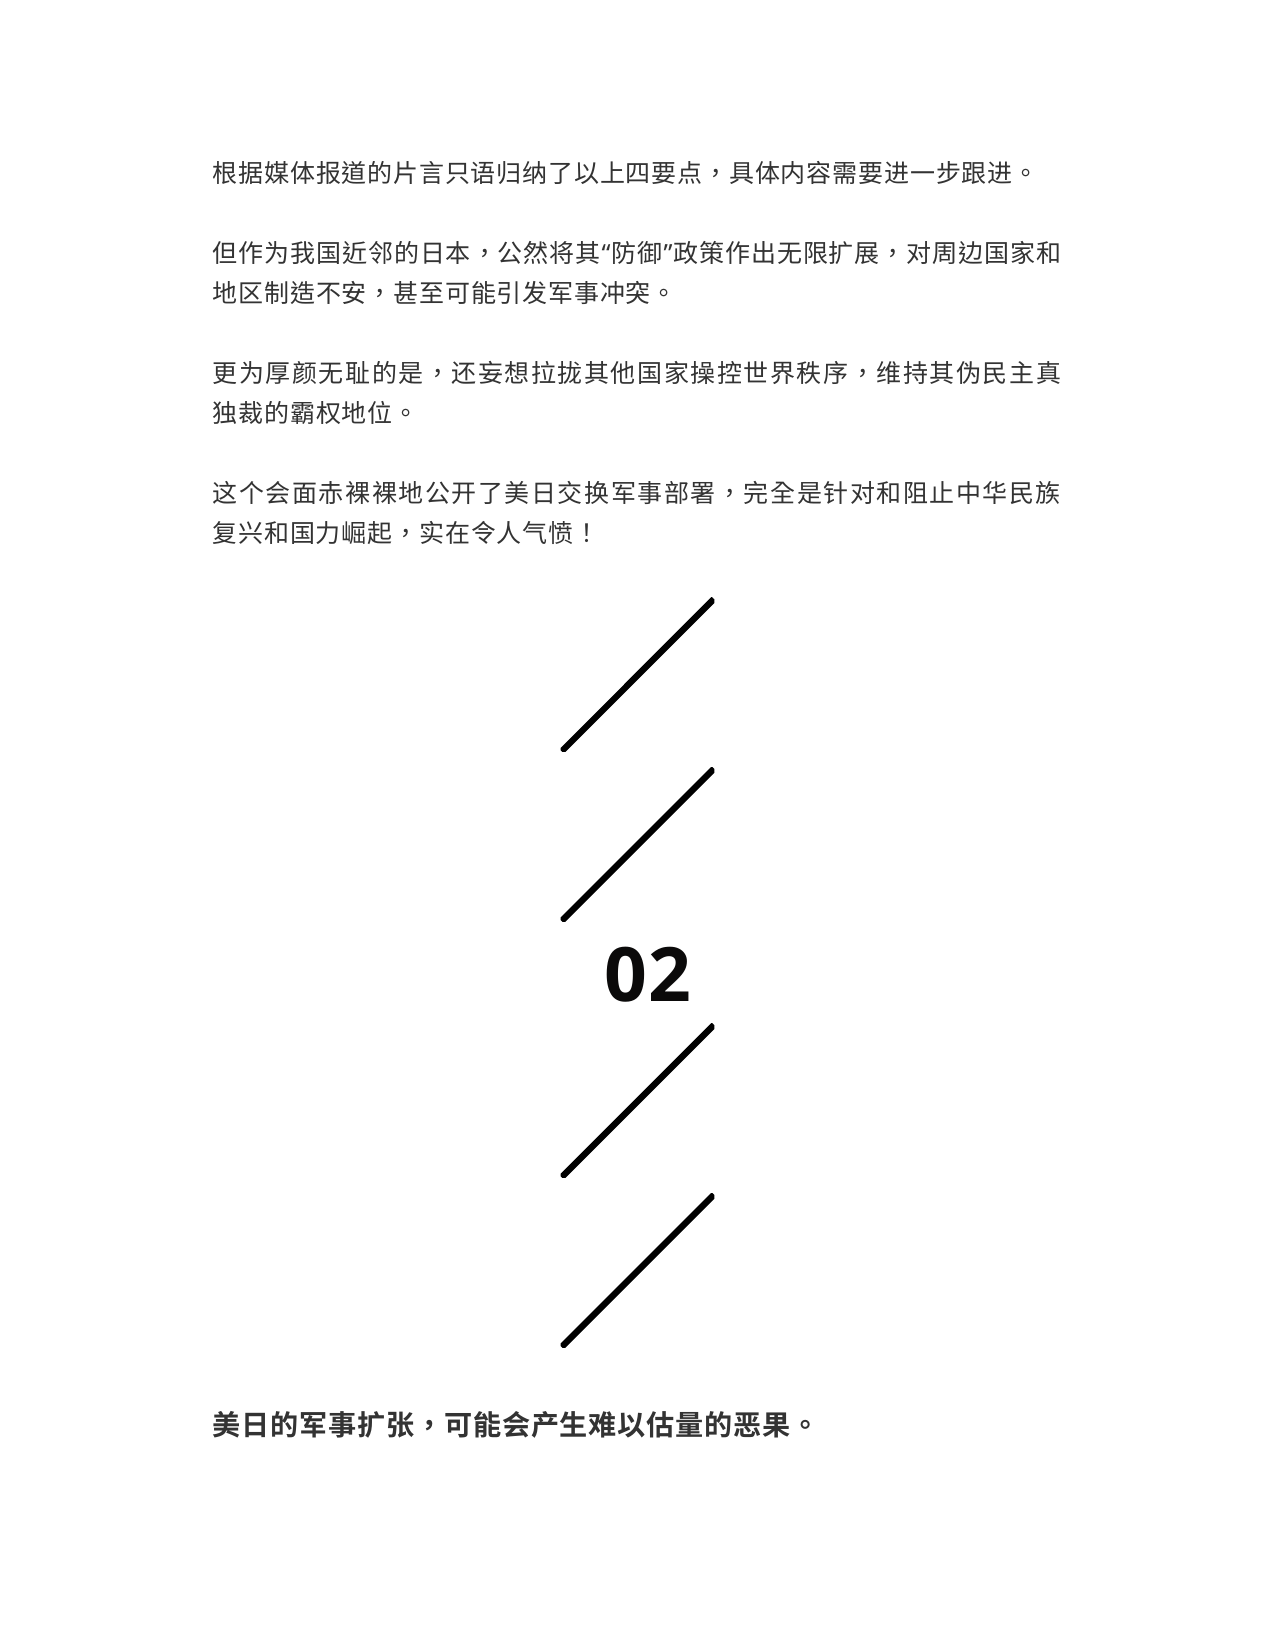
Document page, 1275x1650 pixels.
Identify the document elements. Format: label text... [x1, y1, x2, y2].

text 02 [236, 922, 1039, 1024]
text 更为厚颜无耻的是，还妄想拉拢其他国家操控世界秩序，维持其伪民主真独裁的霸权地位。 [212, 350, 1062, 430]
text 美日的军事扩张，可能会产生难以估量的恶果。 [212, 1403, 1062, 1443]
text 这个会面赤裸裸地公开了美日交换军事部署，完全是针对和阻止中华民族复兴和国力崛起，实在令人气愤！ [212, 470, 1062, 550]
text 根据媒体报道的片言只语归纳了以上四要点，具体内容需要进一步跟进。 [212, 150, 1062, 190]
text 但作为我国近邻的日本，公然将其“防御”政策作出无限扩展，对周边国家和地区制造不安，甚至可能引发军事冲突。 [212, 230, 1062, 310]
